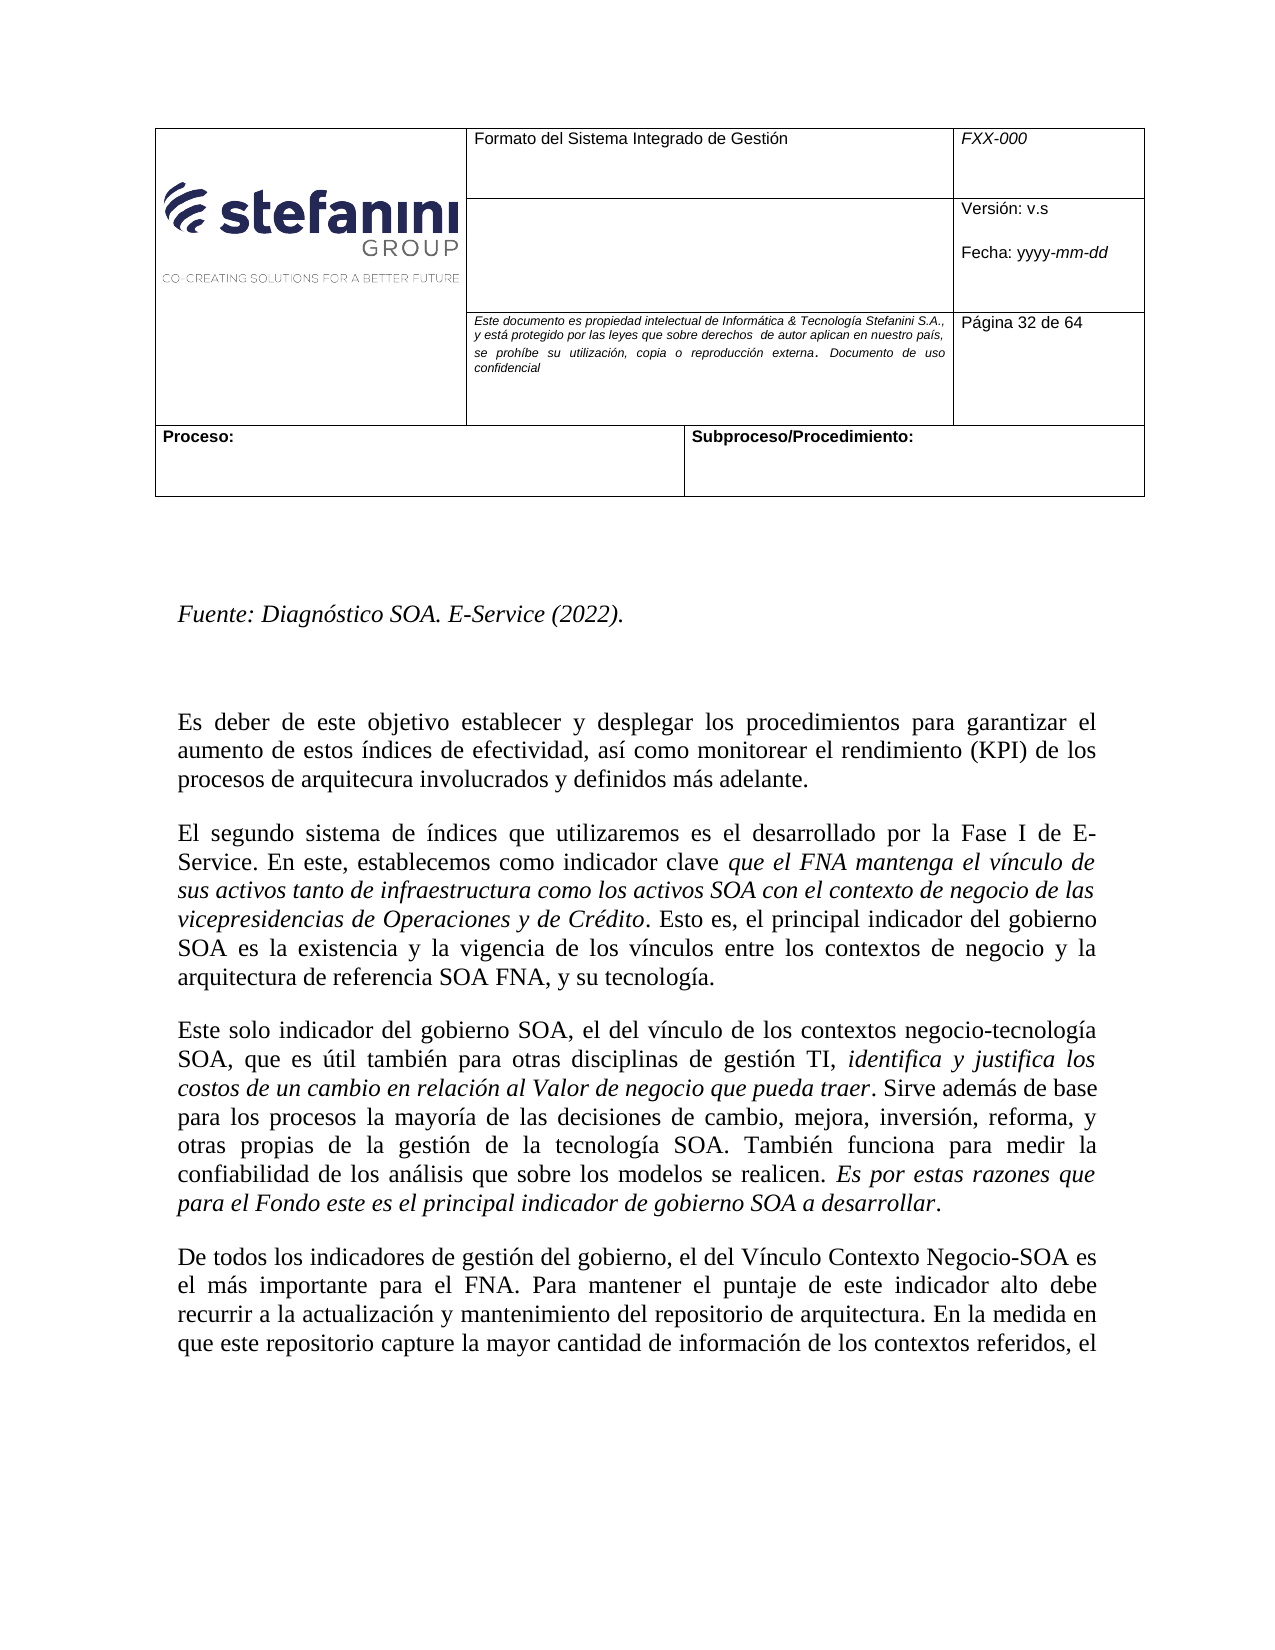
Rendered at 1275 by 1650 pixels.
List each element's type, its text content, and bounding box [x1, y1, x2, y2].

text El segundo sistema de índices que utilizaremos es el desarrollado por la Fase I de E-Service. En este, establecemos como indicador clave que el FNA mantenga el vínculo de sus activos tanto de infraestructura como los activos SOA con el contexto de negocio de las vicepresidencias de Operaciones y de Crédito. Esto es, el principal indicador del gobierno SOA es la existencia y la vigencia de los vínculos entre los contextos de negocio y la arquitectura de referencia SOA FNA, y su tecnología. [177, 818, 1098, 991]
text Este solo indicador del gobierno SOA, el del vínculo de los contextos negocio-tecnología SOA, que es útil también para otras disciplinas de gestión TI, identifica y justifica los costos de un cambio en relación al Valor de negocio que pueda traer. Sirve además de base para los procesos la mayoría de las decisiones de cambio, mejora, inversión, reforma, y otras propias de la gestión de la tecnología SOA. También funciona para medir la confiabilidad de los análisis que sobre los modelos se realicen. Es por estas razones que para el Fondo este es el principal indicador de gobierno SOA a desarrollar. [177, 1016, 1098, 1217]
text Es deber de este objetivo establecer y desplegar los procedimientos para garantizar el aumento de estos índices de efectividad, así como monitorear el rendimiento (KPI) de los procesos de arquitecura involucrados y definidos más adelante. [177, 707, 1098, 793]
text Fuente: Diagnóstico SOA. E-Service (2022). [177, 599, 1098, 628]
picture [162, 182, 460, 286]
text De todos los indicadores de gestión del gobierno, el del Vínculo Contexto Negocio-SOA es el más importante para el FNA. Para mantener el puntaje de este indicador alto debe recurrir a la actualización y mantenimiento del repositorio de arquitectura. En la medida en que este repositorio capture la mayor cantidad de información de los contextos referidos, el indicador aumentará, a la vez que el repositorio será un activo clave para todas las opeaciones de gestión de TI del FNA. [177, 1242, 1098, 1357]
